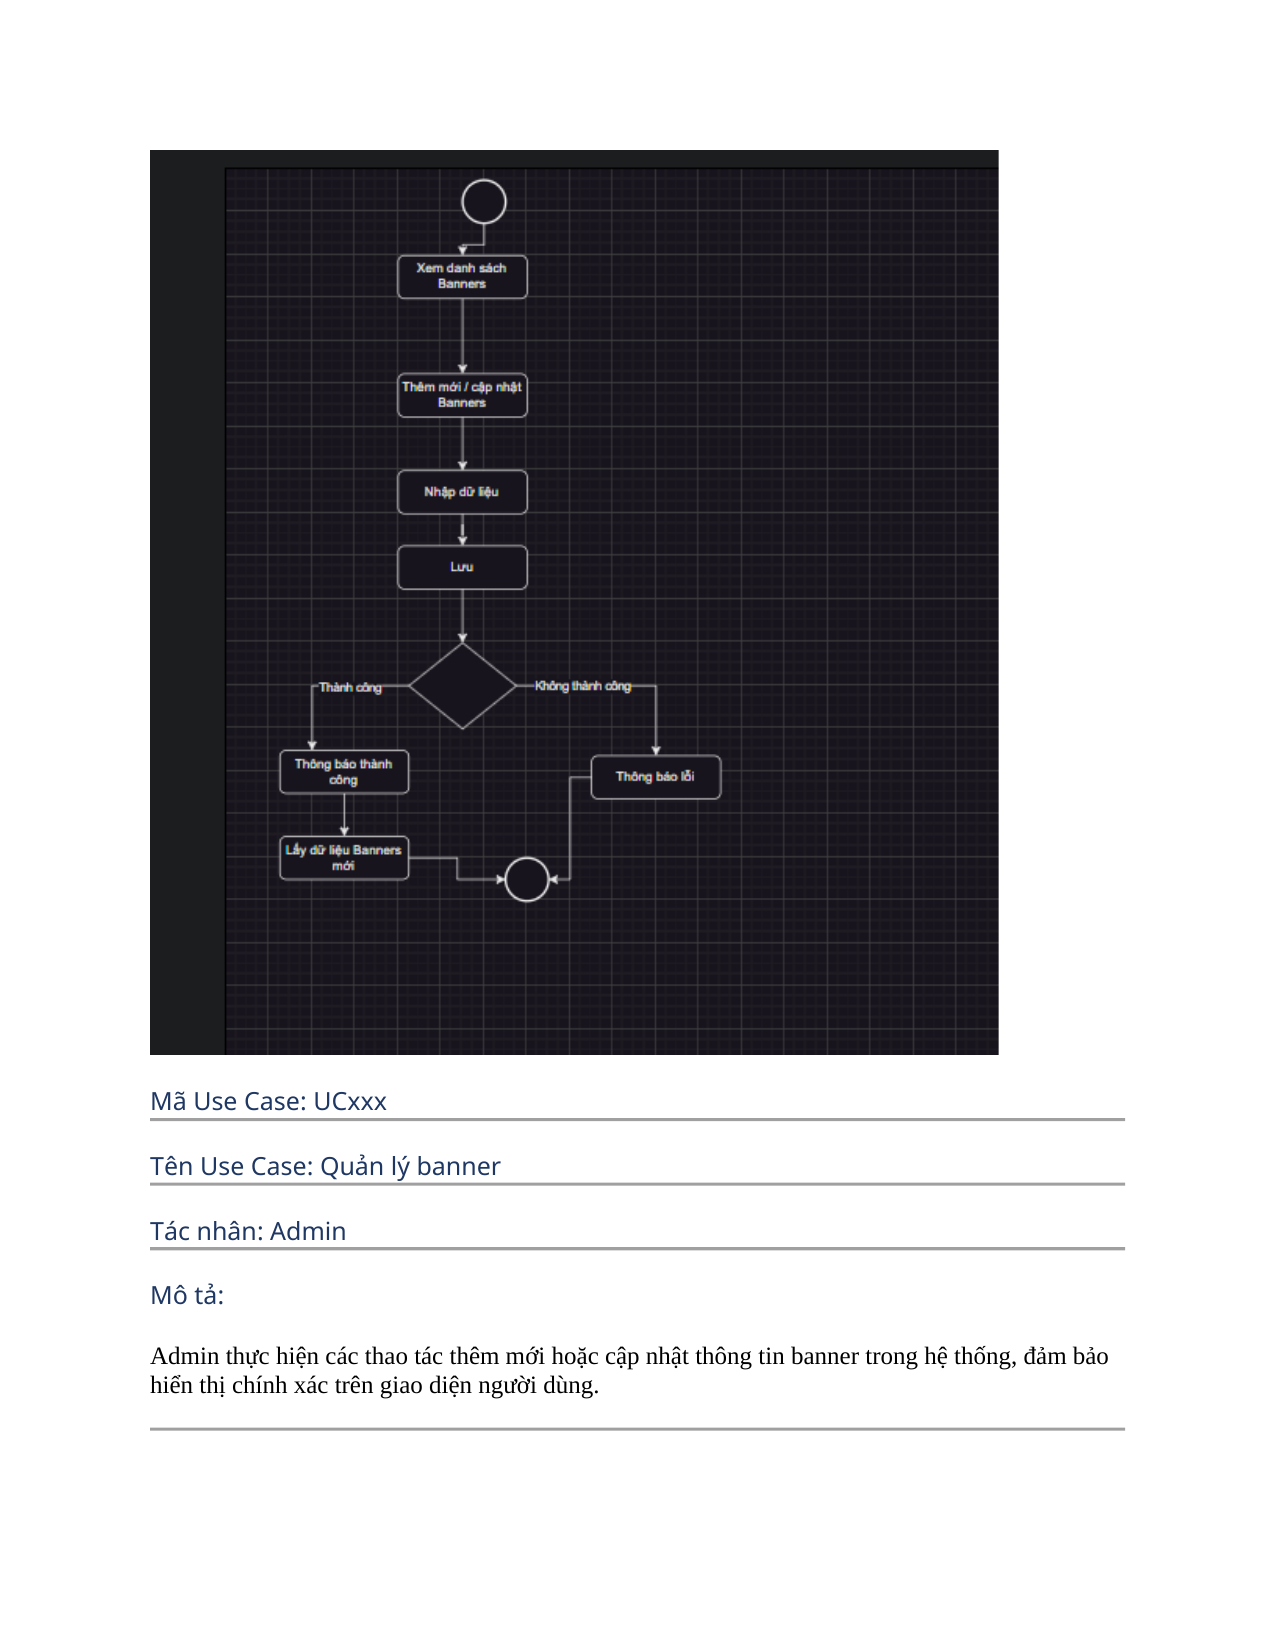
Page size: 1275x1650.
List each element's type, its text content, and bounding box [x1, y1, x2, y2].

subtitle Tên Use Case: Quản lý banner [150, 1148, 1125, 1182]
subtitle Tác nhân: Admin [150, 1213, 1125, 1247]
subtitle Mã Use Case: UCxxx [150, 1084, 1125, 1118]
picture [150, 150, 999, 1055]
text Admin thực hiện các thao tác thêm mới hoặc cập nhật thông tin banner trong hệ thống, đảm bảo hiển thị chính xác trên giao diện người dùng. [150, 1341, 1125, 1398]
subtitle Mô tả: [150, 1278, 1125, 1312]
